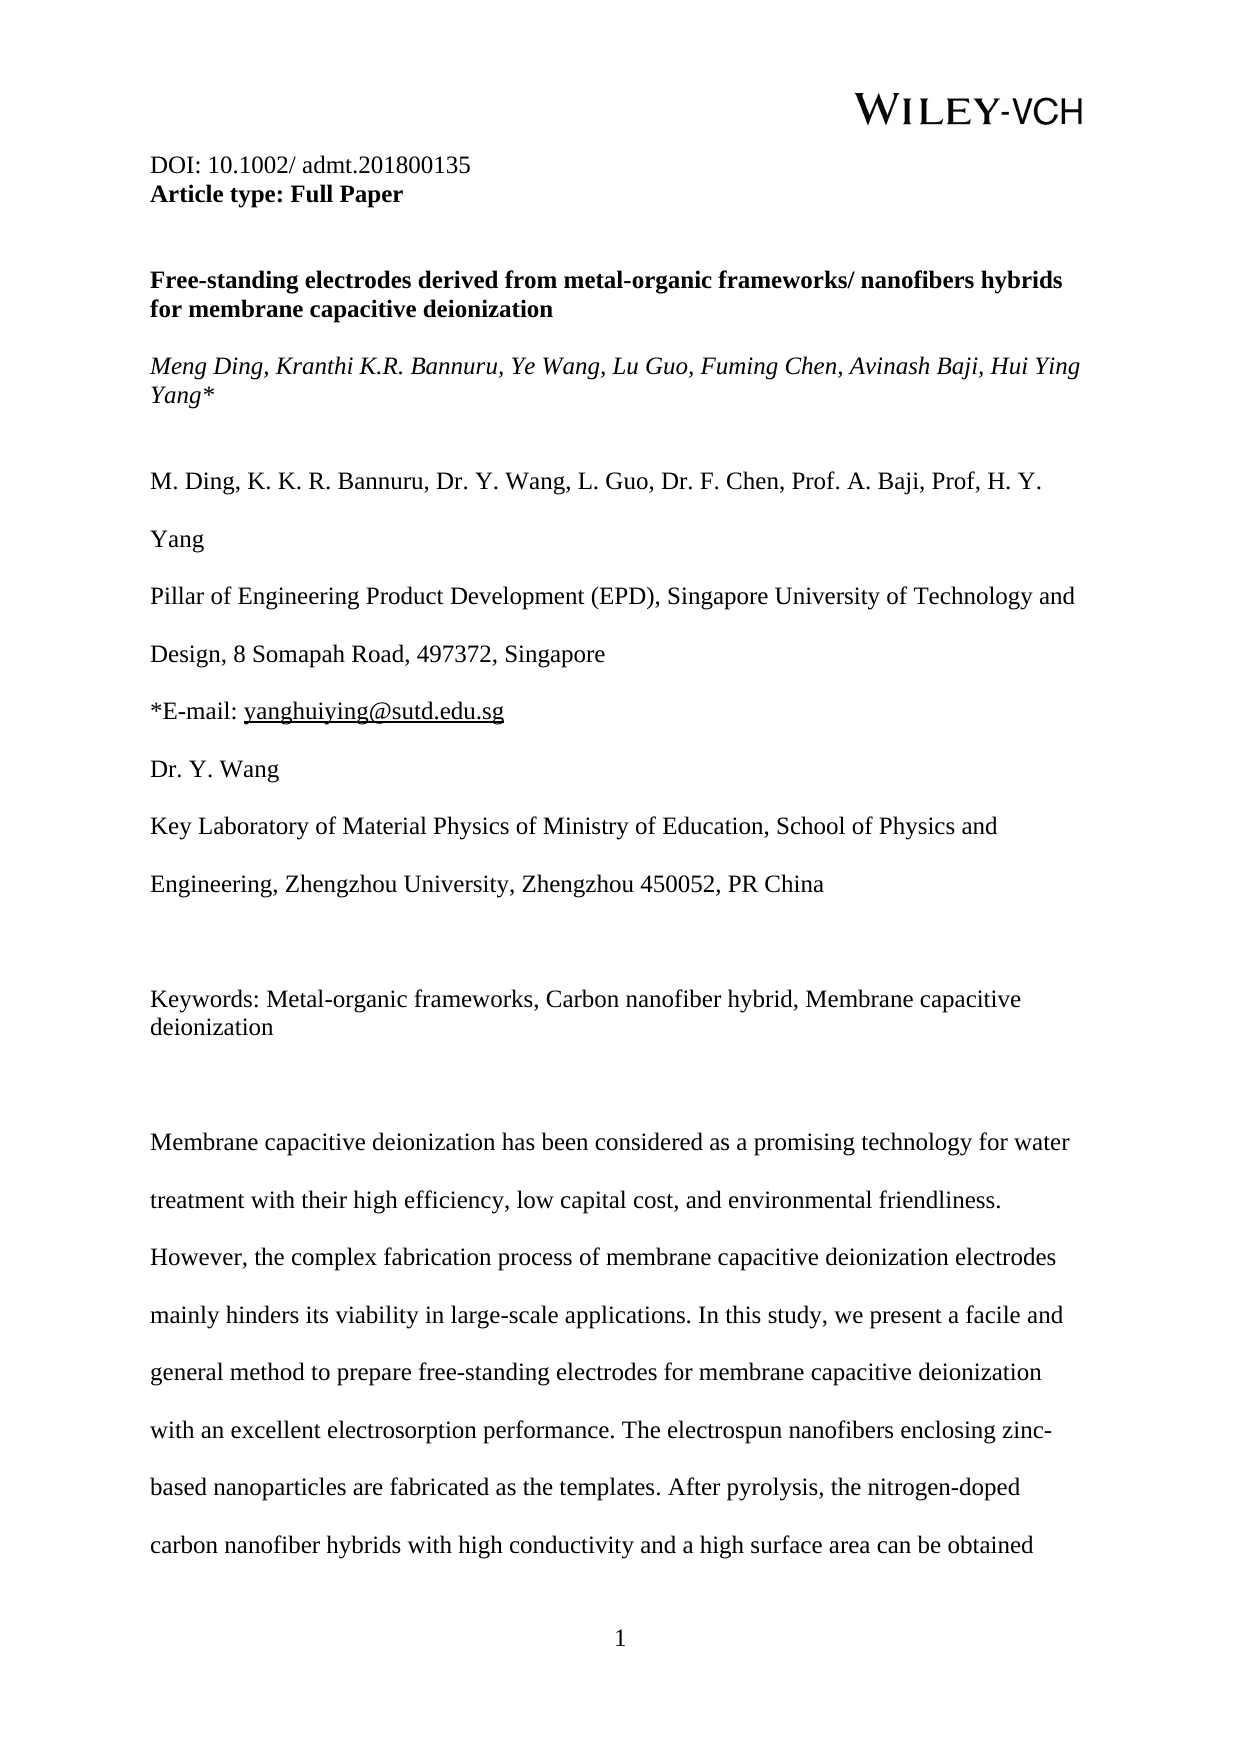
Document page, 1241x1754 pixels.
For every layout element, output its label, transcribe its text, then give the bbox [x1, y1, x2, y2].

text Dr. Y. Wang [150, 754, 1090, 782]
text M. Ding, K. K. R. Bannuru, Dr. Y. Wang, L. Guo, Dr. F. Chen, Prof. A. Baji, Prof, H. Y. Yang [150, 466, 1090, 552]
text Keywords: Metal-organic frameworks, Carbon nanofiber hybrid, Membrane capacitive deionization [150, 984, 1090, 1041]
picture [846, 73, 1091, 142]
text Key Laboratory of Material Physics of Ministry of Education, School of Physics and Engineering, Zhengzhou University, Zhengzhou 450052, PR China [150, 811, 1090, 897]
text Meng Ding, Kranthi K.R. Bannuru, Ye Wang, Lu Guo, Fuming Chen, Avinash Baji, Hui Ying Yang* [150, 351, 1090, 409]
title Free-standing electrodes derived from metal-organic frameworks/ nanofibers hybrids for membrane capacitive deionization [150, 265, 1090, 322]
text Pillar of Engineering Product Development (EPD), Singapore University of Technology and Design, 8 Somapah Road, 497372, Singapore [150, 581, 1090, 667]
text Article type: Full Paper [150, 179, 1090, 207]
text *E-mail: yanghuiying@sutd.edu.sg [150, 696, 1090, 725]
text DOI: 10.1002/ admt.201800135 [150, 150, 1090, 179]
